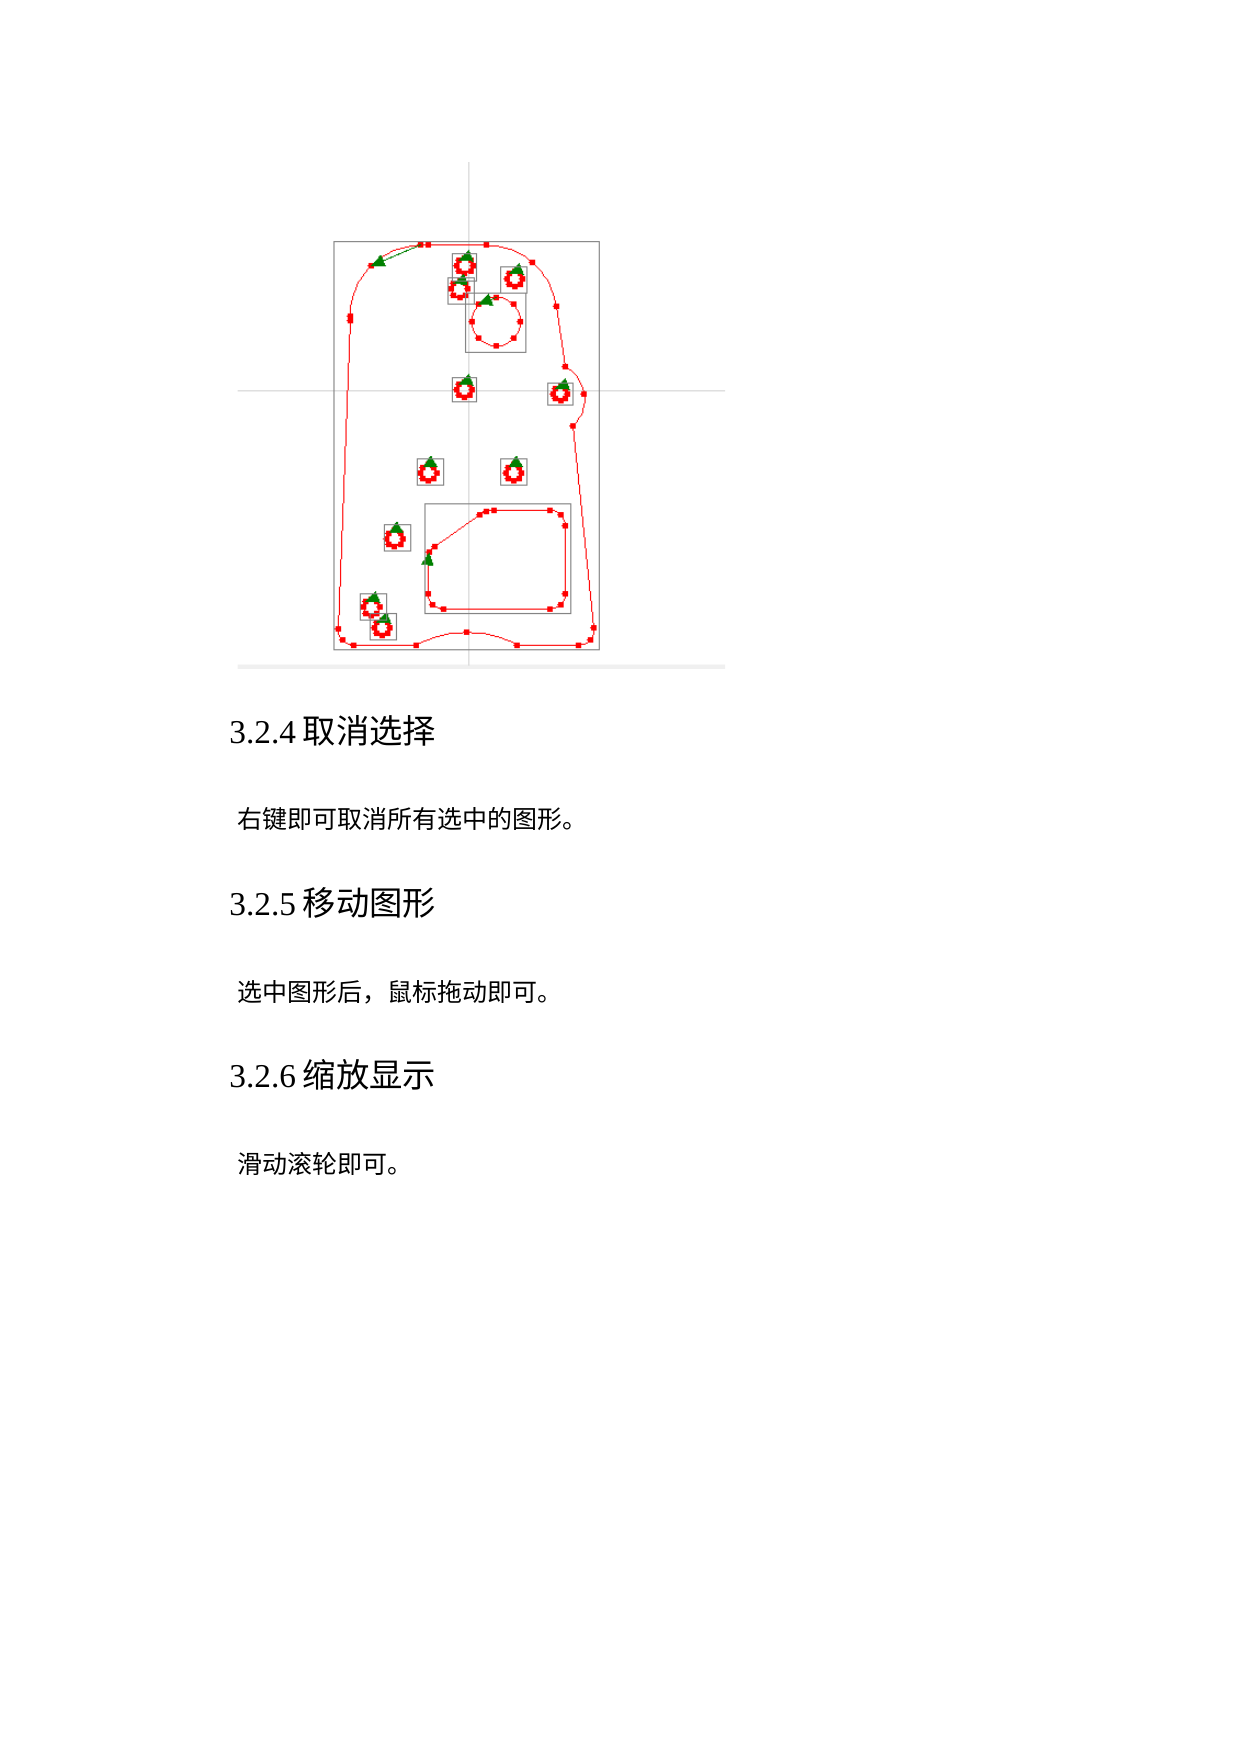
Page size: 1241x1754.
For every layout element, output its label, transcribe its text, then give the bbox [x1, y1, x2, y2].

subtitle 3.2.5移动图形 [212, 868, 1053, 933]
picture [237, 162, 726, 669]
subtitle 3.2.6缩放显示 [212, 1041, 1053, 1106]
subtitle 3.2.4取消选择 [212, 696, 1053, 761]
text 滑动滚轮即可。 [187, 1130, 1053, 1195]
text 右键即可取消所有选中的图形。 [187, 785, 1053, 850]
text 选中图形后，鼠标拖动即可。 [187, 958, 1053, 1023]
